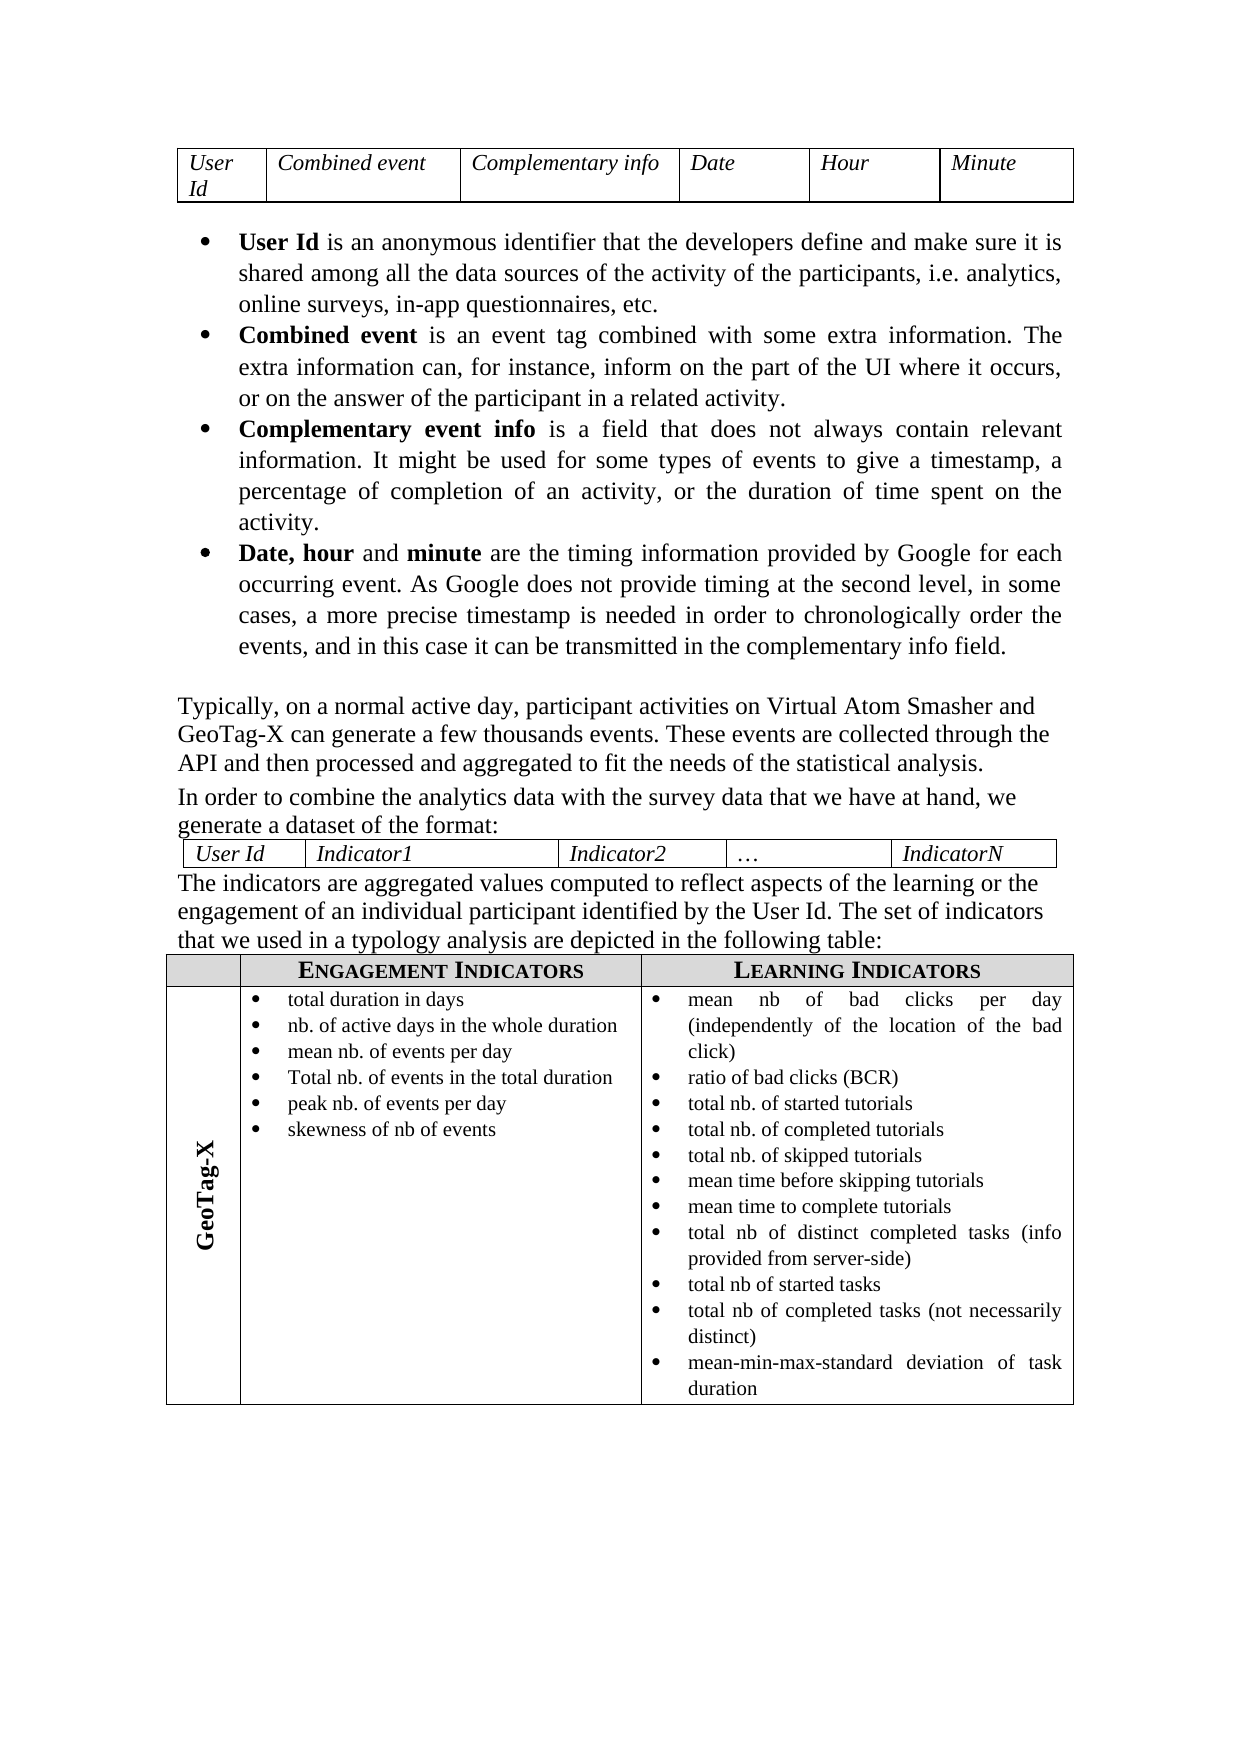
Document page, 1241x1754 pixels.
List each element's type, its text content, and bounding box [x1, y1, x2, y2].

table_header User Id [184, 840, 305, 867]
list Typically, on a normal active day, participant activities on Virtual Atom Smasher and GeoTag-X can generate a few thousands events. These events are collected through the API and then processed and aggregated to fit the needs of the statistical analysis. [177, 691, 1063, 777]
table_header Indicator2 [559, 840, 726, 867]
table_header [167, 955, 240, 986]
list Complementary event info is a field that does not always contain relevant information. It might be used for some types of events to give a timestamp, a percentage of completion of an activity, or the duration of time spent on the activity. [201, 414, 1063, 536]
table_header Indicator1 [306, 840, 558, 867]
table_header Minute [941, 149, 1073, 201]
list Combined event is an event tag combined with some extra information. The extra information can, for instance, inform on the part of the UI where it occurs, or on the answer of the participant in a related activity. [201, 321, 1063, 411]
table_header User Id [178, 149, 266, 201]
list Date, hour and minute are the timing information provided by Google for each occurring event. As Google does not provide timing at the second level, in some cases, a more precise timestamp is needed in order to chronologically order the events, and in this case it can be transmitted in the complementary info field. [201, 538, 1063, 660]
table_header Engagement Indicators [241, 955, 641, 986]
table_header … [727, 840, 891, 867]
table_cell mean nb of bad clicks per day (independently of the location of the bad click) ratio of bad clicks (BCR) total nb. of started tutorials total nb. of completed tutorials total nb. of skipped tutorials mean time before skipping tutorials mean time to complete tutorials total nb of distinct completed tasks (info provided from server-side) total nb of started tasks total nb of completed tasks (not necessarily distinct) mean-min-max-standard deviation of task duration [642, 987, 1073, 1404]
table_header Date [680, 149, 809, 201]
table_header Complementary info [461, 149, 679, 201]
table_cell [241, 987, 641, 1404]
table_header Learning Indicators [642, 955, 1073, 986]
list The indicators are aggregated values computed to reflect aspects of the learning or the engagement of an individual participant identified by the User Id. The set of indicators that we used in a typology analysis are depicted in the following table: [177, 868, 1063, 954]
list User Id is an anonymous identifier that the developers define and make sure it is shared among all the data sources of the activity of the participants, i.e. analytics, online surveys, in-app questionnaires, etc. [201, 227, 1063, 318]
table_header IndicatorN [892, 840, 1056, 867]
table_cell GeoTag-X [167, 987, 240, 1404]
list In order to combine the analytics data with the survey data that we have at hand, we generate a dataset of the format: [177, 782, 1063, 839]
table_header Hour [810, 149, 939, 201]
table_header Combined event [267, 149, 460, 201]
